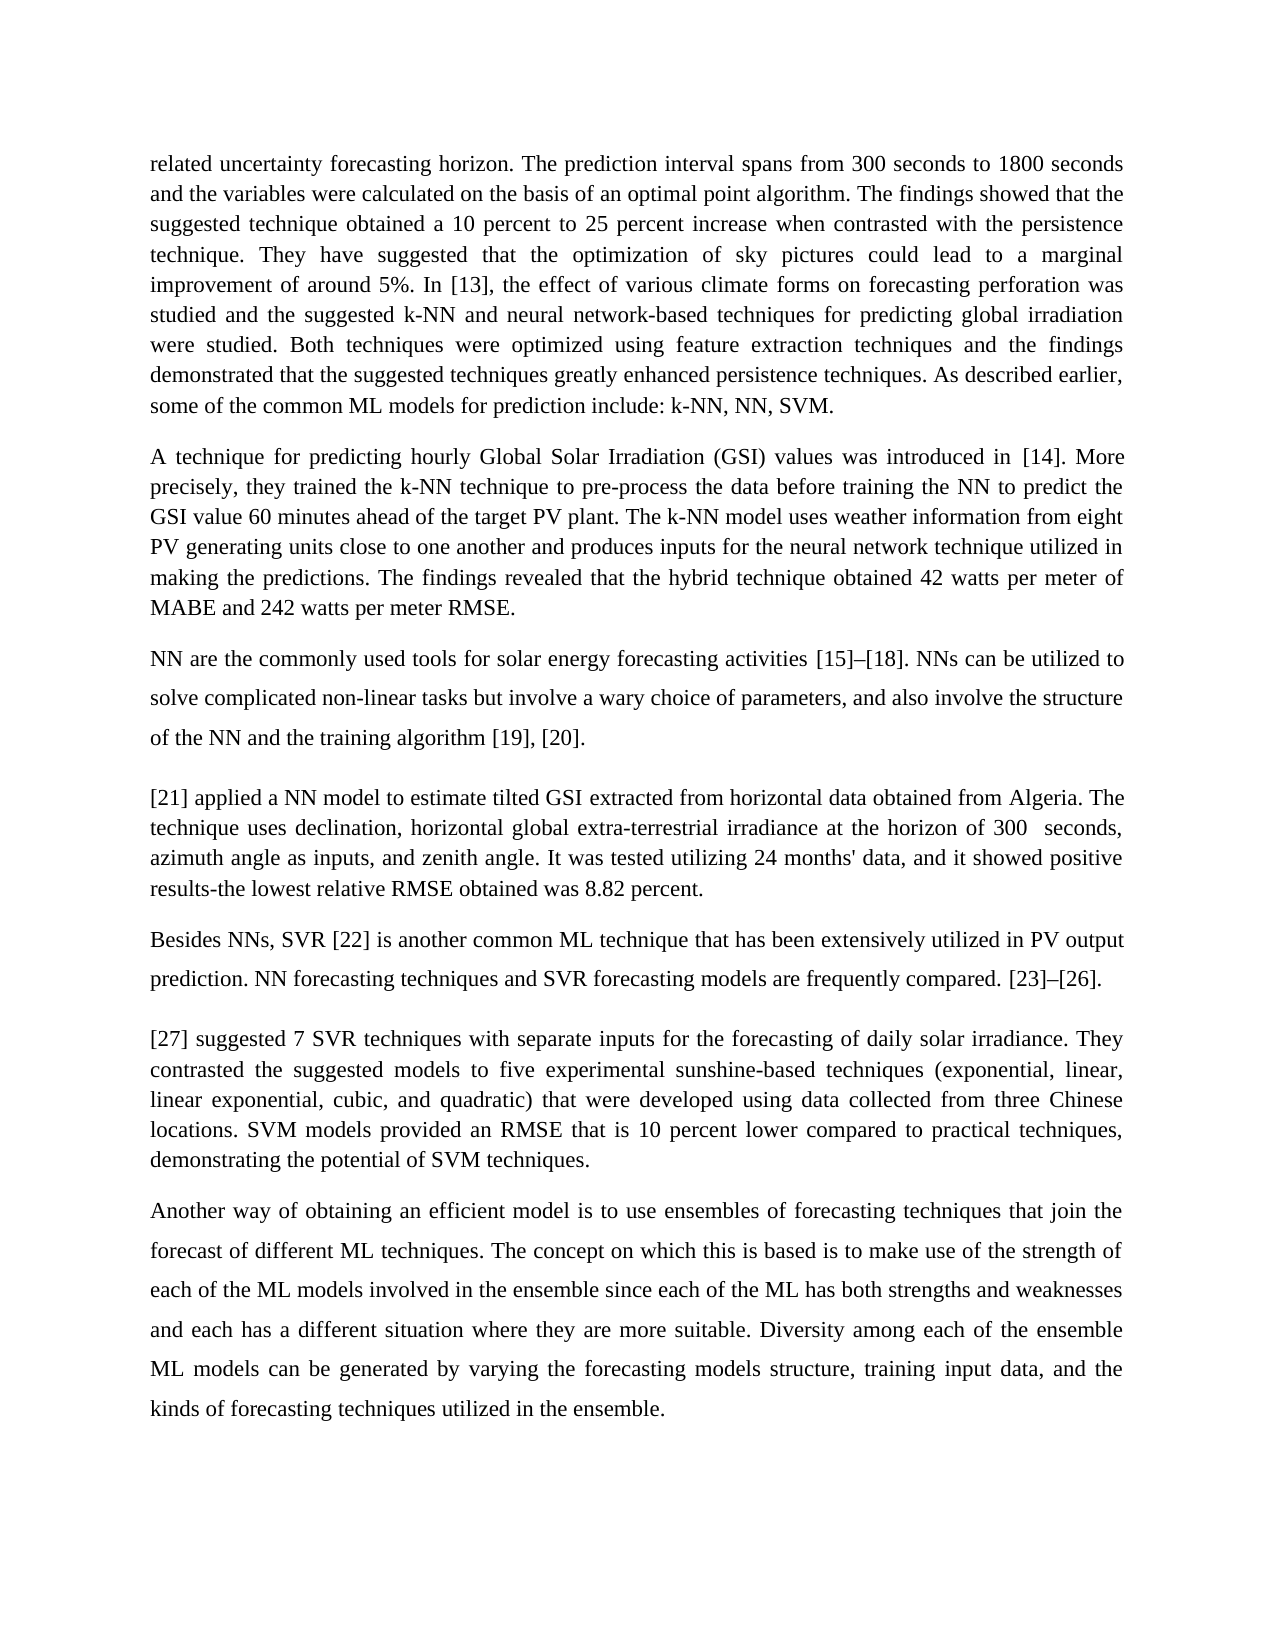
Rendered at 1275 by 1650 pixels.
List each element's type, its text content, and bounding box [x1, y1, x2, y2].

text [21] applied a NN model to estimate tilted GSI extracted from horizontal data obtained from Algeria. The technique uses declination, horizontal global extra-terrestrial irradiance at the horizon of 300 seconds, azimuth angle as inputs, and zenith angle. It was tested utilizing 24 months' data, and it showed positive results-the lowest relative RMSE obtained was 8.82 percent. [150, 784, 1125, 901]
text NN are the commonly used tools for solar energy forecasting activities [15]–[18]. NNs can be utilized to solve complicated non-linear tasks but involve a wary choice of parameters, and also involve the structure of the NN and the training algorithm [19], [20]. [150, 645, 1125, 750]
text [150, 150, 1125, 418]
text Another way of obtaining an efficient model is to use ensembles of forecasting techniques that join the forecast of different ML techniques. The concept on which this is based is to make use of the strength of each of the ML models involved in the ensemble since each of the ML has both strengths and weaknesses and each has a different situation where they are more suitable. Diversity among each of the ensemble ML models can be generated by varying the forecasting models structure, training input data, and the kinds of forecasting techniques utilized in the ensemble. [150, 1197, 1125, 1421]
text [27] suggested 7 SVR techniques with separate inputs for the forecasting of daily solar irradiance. They contrasted the suggested models to five experimental sunshine-based techniques (exponential, linear, linear exponential, cubic, and quadratic) that were developed using data collected from three Chinese locations. SVM models provided an RMSE that is 10 percent lower compared to practical techniques, demonstrating the potential of SVM techniques. [150, 1026, 1125, 1173]
text Besides NNs, SVR [22] is another common ML technique that has been extensively utilized in PV output prediction. NN forecasting techniques and SVR forecasting models are frequently compared. [23]–[26]. [150, 926, 1125, 992]
text A technique for predicting hourly Global Solar Irradiation (GSI) values was introduced in [14]. More precisely, they trained the k-NN technique to pre-process the data before training the NN to predict the GSI value 60 minutes ahead of the target PV plant. The k-NN model uses weather information from eight PV generating units close to one another and produces inputs for the neural network technique utilized in making the predictions. The findings revealed that the hybrid technique obtained 42 watts per meter of MABE and 242 watts per meter RMSE. [150, 443, 1125, 620]
